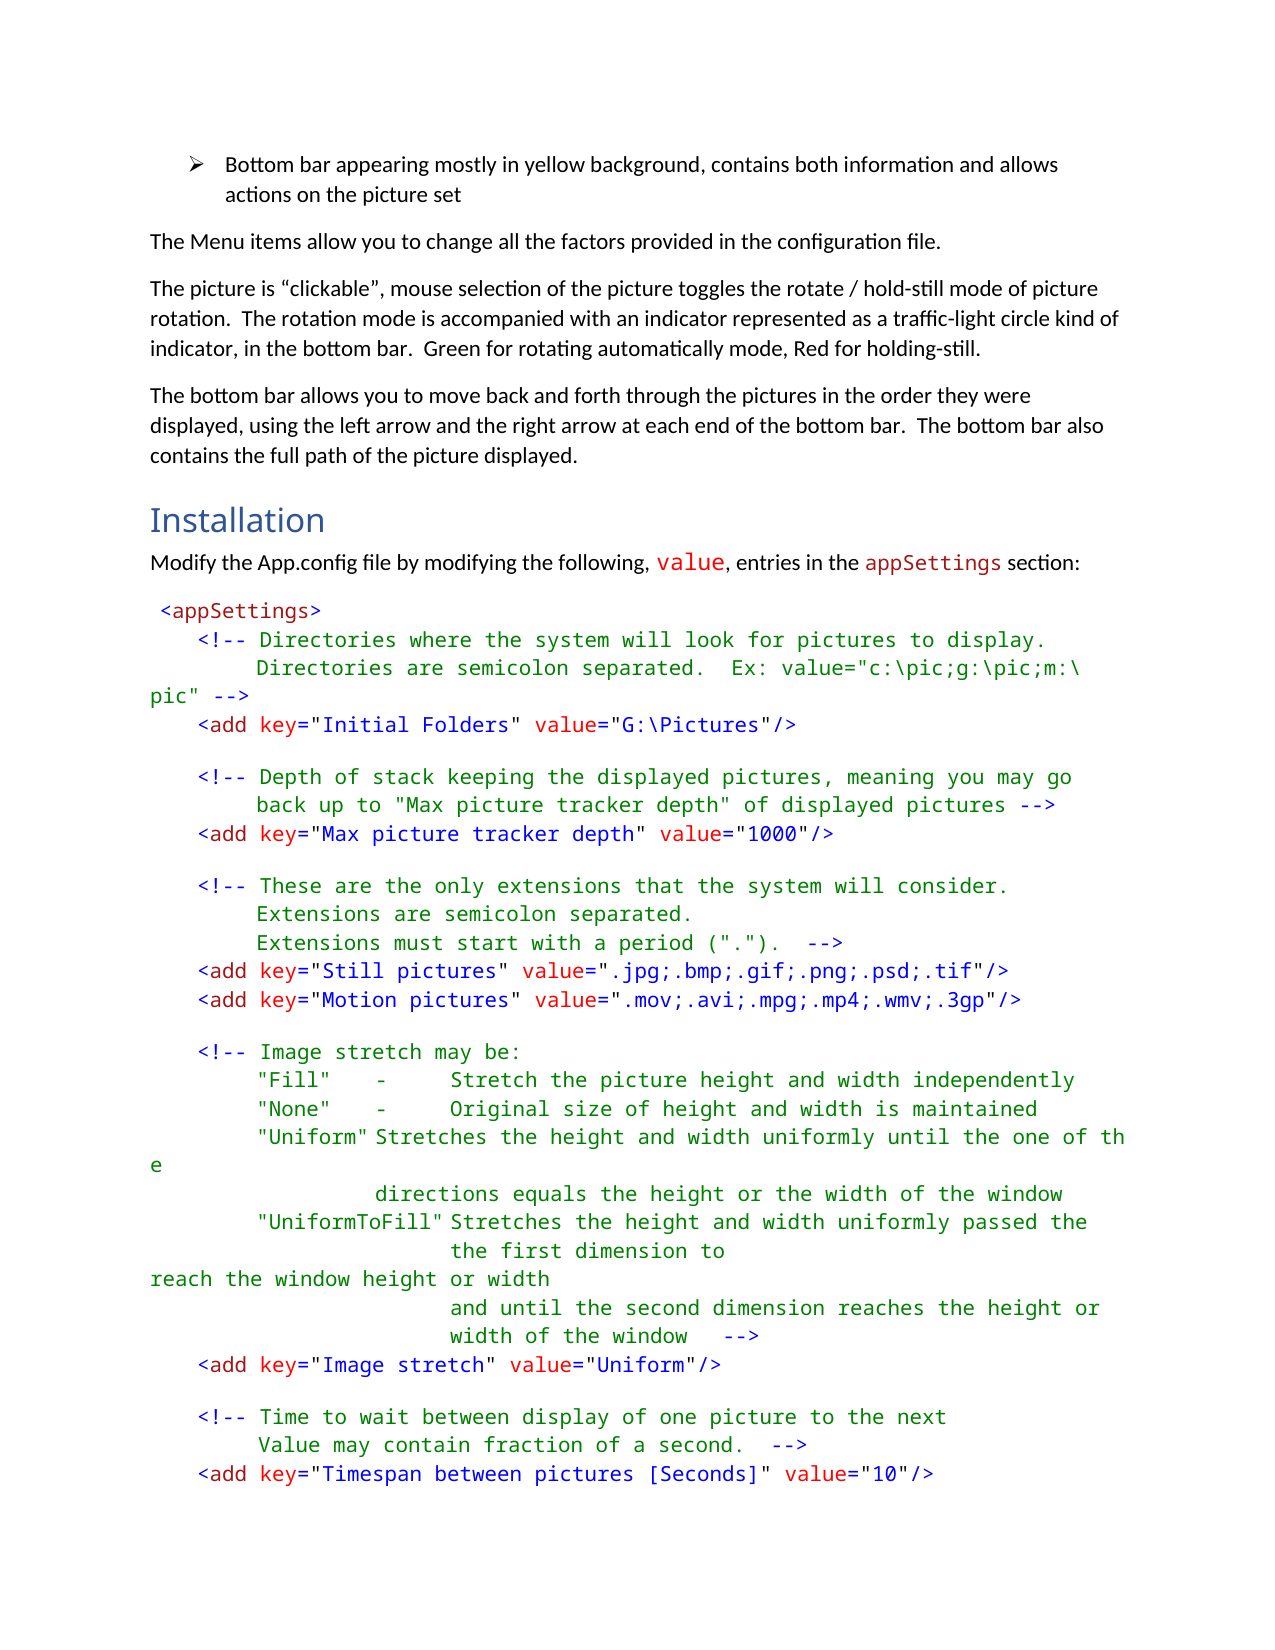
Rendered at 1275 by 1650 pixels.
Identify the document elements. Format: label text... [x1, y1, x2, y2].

text <!-- Image stretch may be: [150, 1037, 1125, 1065]
text Extensions are semicolon separated. [150, 899, 1125, 928]
text <!-- Time to wait between display of one picture to the next [150, 1402, 1125, 1430]
list Bottom bar appearing mostly in yellow background, contains both information and allows actions on the picture set [187, 150, 1125, 208]
text <add key="Image stretch" value="Uniform"/> [150, 1350, 1125, 1378]
subtitle Installation [150, 497, 1125, 542]
text The bottom bar allows you to move back and forth through the pictures in the order they were displayed, using the left arrow and the right arrow at each end of the bottom bar. The bottom bar also contains the full path of the picture displayed. [150, 381, 1125, 470]
text <!-- These are the only extensions that the system will consider. [150, 871, 1125, 899]
text The picture is “clickable”, mouse selection of the picture toggles the rotate / hold-still mode of picture rotation. The rotation mode is accompanied with an indicator represented as a traffic-light circle kind of indicator, in the bottom bar. Green for rotating automatically mode, Red for holding-still. [150, 274, 1125, 362]
text Directories are semicolon separated. Ex: value="c:\pic;g:\pic;m:\pic" --> [150, 653, 1125, 710]
text "None" - Original size of height and width is maintained [150, 1094, 1125, 1122]
text "Uniform" Stretches the height and width uniformly until the one of the [150, 1122, 1125, 1179]
text directions equals the height or the width of the window [150, 1179, 1125, 1207]
text and until the second dimension reaches the height or [150, 1293, 1125, 1321]
text <add key="Timespan between pictures [Seconds]" value="10"/> [150, 1459, 1125, 1487]
text Value may contain fraction of a second. --> [150, 1430, 1125, 1459]
text <add key="Initial Folders" value="G:\Pictures"/> [150, 710, 1125, 738]
text back up to "Max picture tracker depth" of displayed pictures --> [150, 791, 1125, 819]
text <!-- Directories where the system will look for pictures to display. [150, 625, 1125, 653]
text width of the window --> [150, 1321, 1125, 1350]
text The Menu items allow you to change all the factors provided in the configuration file. [150, 227, 1125, 255]
text Modify the App.config file by modifying the following, value, entries in the appSettings section: [150, 546, 1125, 577]
text <!-- Depth of stack keeping the displayed pictures, meaning you may go [150, 762, 1125, 791]
text <add key="Still pictures" value=".jpg;.bmp;.gif;.png;.psd;.tif"/> [150, 956, 1125, 985]
text <add key="Max picture tracker depth" value="1000"/> [150, 819, 1125, 847]
text "UniformToFill" Stretches the height and width uniformly passed the [150, 1207, 1125, 1236]
text <add key="Motion pictures" value=".mov;.avi;.mpg;.mp4;.wmv;.3gp"/> [150, 985, 1125, 1013]
text <appSettings> [150, 596, 1125, 625]
text the first dimension to reach the window height or width [150, 1236, 1125, 1293]
text "Fill" - Stretch the picture height and width independently [150, 1065, 1125, 1094]
text Extensions must start with a period ("."). --> [150, 928, 1125, 956]
